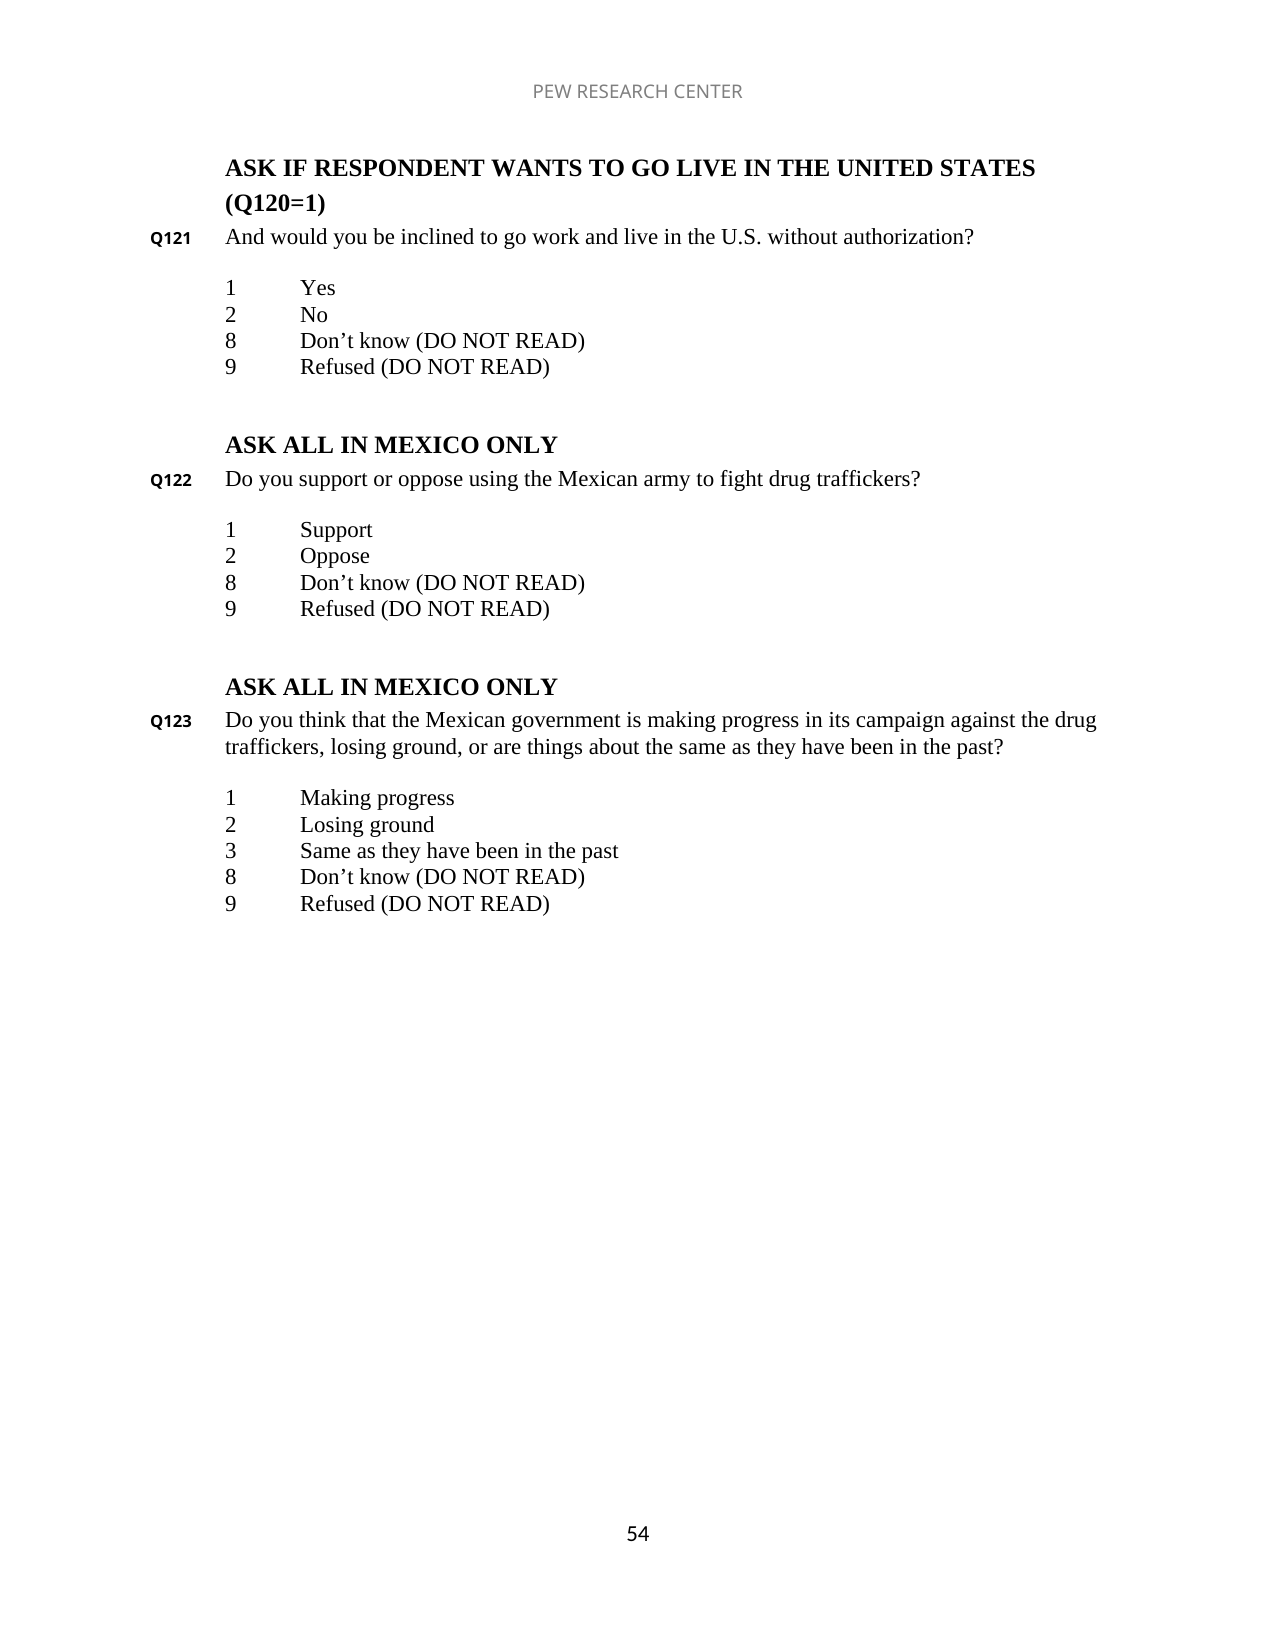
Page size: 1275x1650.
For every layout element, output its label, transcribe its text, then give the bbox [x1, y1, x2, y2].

text (Q120=1) [225, 188, 1125, 217]
text 1 Making progress [225, 784, 1125, 811]
text 9 Refused (DO NOT READ) [225, 595, 1125, 622]
text 9 Refused (DO NOT READ) [225, 890, 1125, 916]
text 8 Don’t know (DO NOT READ) [225, 327, 1125, 353]
text 8 Don’t know (DO NOT READ) [225, 569, 1125, 595]
text ASK IF RESPONDENT WANTS TO GO LIVE IN THE UNITED STATES [225, 153, 1125, 182]
text ASK ALL IN MEXICO ONLY [225, 430, 1125, 458]
text 1 Support [225, 516, 1125, 542]
text Q123 Do you think that the Mexican government is making progress in its campaign against the drug traffickers, losing ground, or are things about the same as they have been in the past? [150, 707, 1125, 759]
text ASK ALL IN MEXICO ONLY [225, 672, 1125, 700]
text 3 Same as they have been in the past [225, 837, 1125, 863]
text 2 No [225, 301, 1125, 327]
text 1 Yes [225, 274, 1125, 301]
text Q121 And would you be inclined to go work and live in the U.S. without authorization? [150, 223, 1125, 249]
text 8 Don’t know (DO NOT READ) [225, 863, 1125, 890]
text Q122 Do you support or oppose using the Mexican army to fight drug traffickers? [150, 465, 1125, 491]
text 2 Losing ground [225, 811, 1125, 837]
text 9 Refused (DO NOT READ) [225, 353, 1125, 380]
text 2 Oppose [225, 542, 1125, 569]
